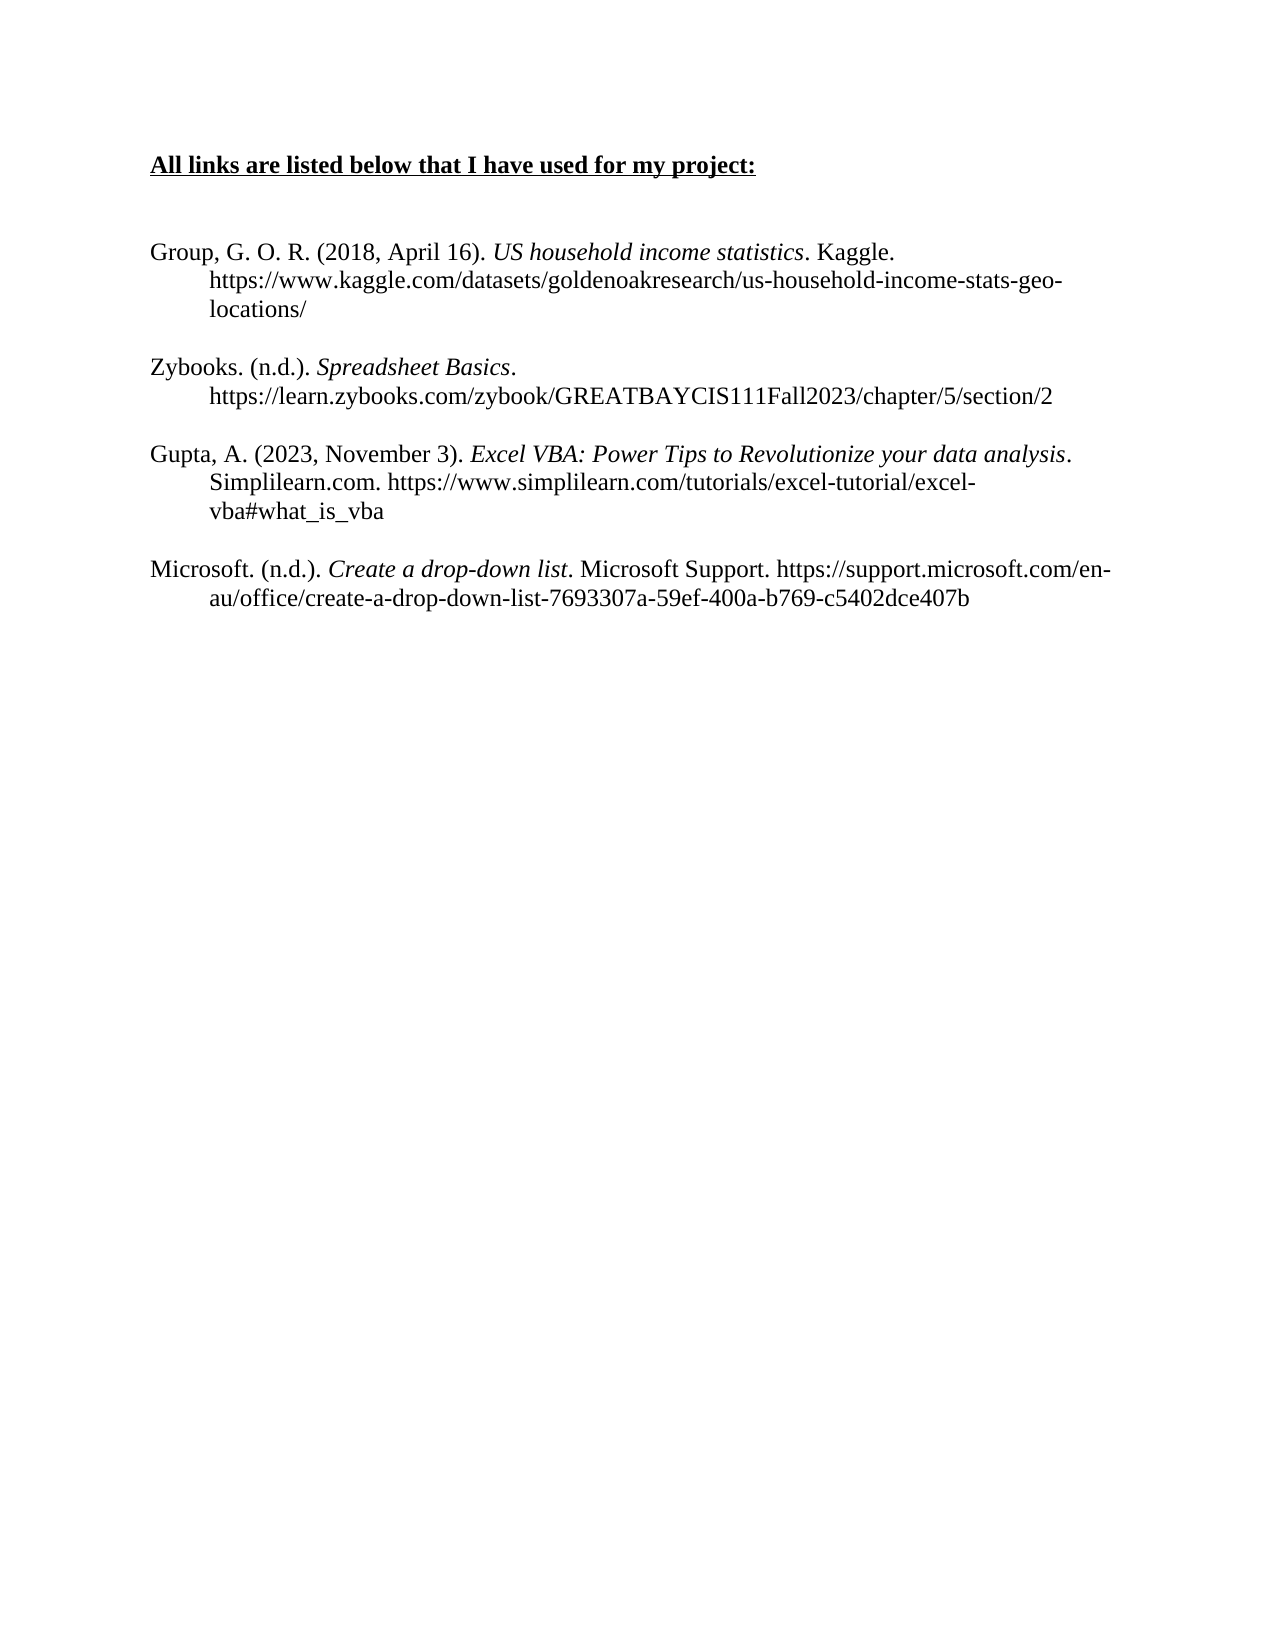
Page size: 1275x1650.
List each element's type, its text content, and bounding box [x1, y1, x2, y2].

text Group, G. O. R. (2018, April 16). US household income statistics. Kaggle. https://www.kaggle.com/datasets/goldenoakresearch/us-household-income-stats-geo-locations/ [150, 237, 1125, 323]
text Microsoft. (n.d.). Create a drop-down list. Microsoft Support. https://support.microsoft.com/en-au/office/create-a-drop-down-list-7693307a-59ef-400a-b769-c5402dce407b [150, 554, 1125, 612]
text Gupta, A. (2023, November 3). Excel VBA: Power Tips to Revolutionize your data analysis. Simplilearn.com. https://www.simplilearn.com/tutorials/excel-tutorial/excel-vba#what_is_vba [150, 439, 1125, 525]
text All links are listed below that I have used for my project: [150, 150, 1125, 179]
text Zybooks. (n.d.). Spreadsheet Basics. https://learn.zybooks.com/zybook/GREATBAYCIS111Fall2023/chapter/5/section/2 [150, 352, 1125, 409]
